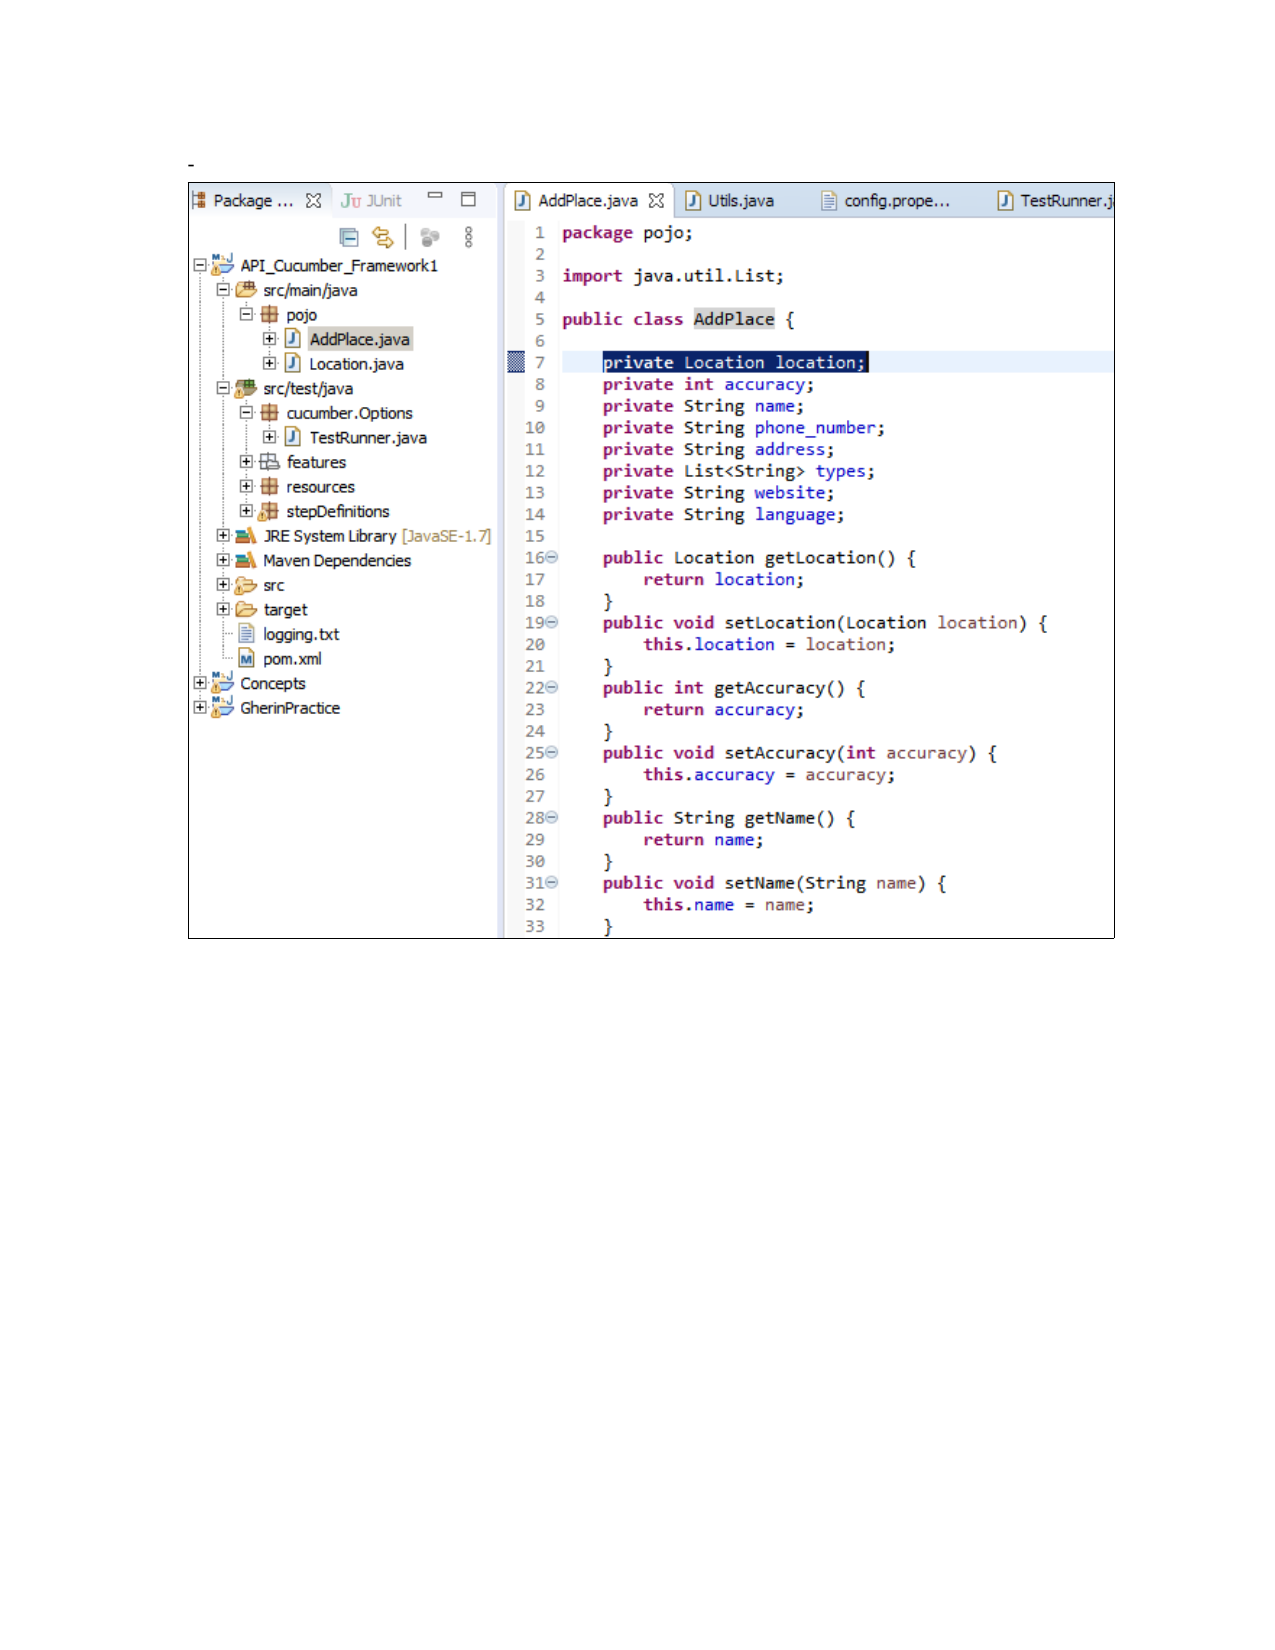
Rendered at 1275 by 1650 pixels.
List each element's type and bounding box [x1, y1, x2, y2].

picture [189, 183, 1114, 938]
